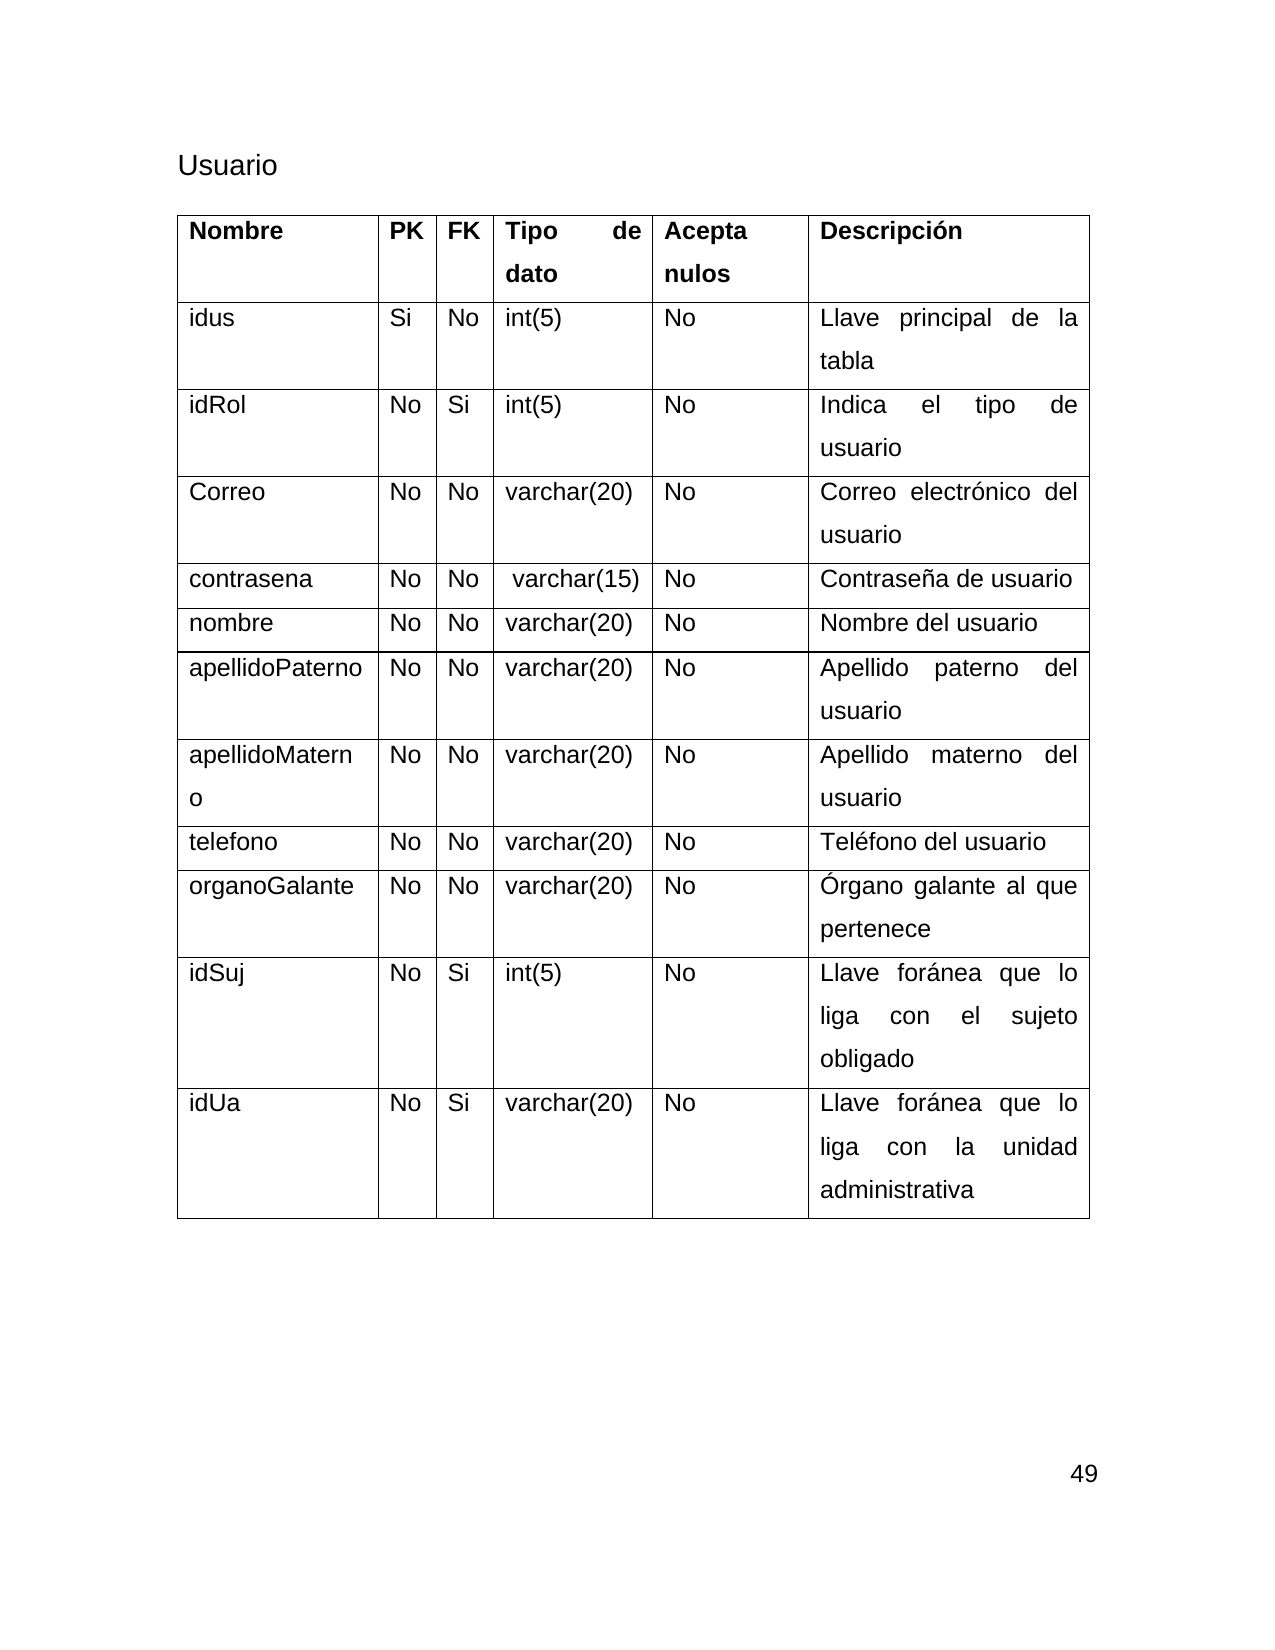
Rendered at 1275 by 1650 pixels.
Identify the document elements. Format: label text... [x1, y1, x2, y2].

table_cell No [379, 827, 436, 870]
table_cell No [379, 390, 436, 476]
table_cell No [653, 958, 808, 1087]
table_cell apellidoPaterno [178, 653, 378, 739]
table_header FK [437, 216, 493, 302]
table_cell idUa [178, 1089, 378, 1218]
table_cell No [653, 564, 808, 607]
table_cell varchar(20) [494, 827, 652, 870]
table_cell Si [437, 1089, 493, 1218]
table_cell int(5) [494, 390, 652, 476]
table_cell Órgano galante al que pertenece [809, 871, 1089, 957]
table_cell No [437, 653, 493, 739]
table_cell Si [379, 303, 436, 389]
table_cell contrasena [178, 564, 378, 607]
table_cell varchar(20) [494, 653, 652, 739]
table_cell Contraseña de usuario [809, 564, 1089, 607]
table_cell No [653, 609, 808, 651]
table_header Descripción [809, 216, 1089, 302]
table_cell No [437, 871, 493, 957]
table_cell No [653, 740, 808, 826]
table_header Nombre [178, 216, 378, 302]
table_cell No [653, 390, 808, 476]
table_cell Apellido paterno del usuario [809, 653, 1089, 739]
text Usuario [177, 148, 1098, 181]
table_cell No [437, 303, 493, 389]
table_header Tipo de dato [494, 216, 652, 302]
table_cell No [437, 564, 493, 607]
table_cell No [379, 653, 436, 739]
table_cell No [379, 958, 436, 1087]
table_cell No [437, 609, 493, 651]
table_cell No [653, 477, 808, 563]
table_cell No [653, 653, 808, 739]
table_cell No [653, 827, 808, 870]
table_cell No [379, 609, 436, 651]
table_cell nombre [178, 609, 378, 651]
table_cell Si [437, 390, 493, 476]
table_cell Si [437, 958, 493, 1087]
table_cell apellidoMaterno [178, 740, 378, 826]
table_cell Correo [178, 477, 378, 563]
table_cell No [379, 871, 436, 957]
table_cell No [437, 827, 493, 870]
table_cell Llave principal de la tabla [809, 303, 1089, 389]
table_cell varchar(20) [494, 871, 652, 957]
table_cell int(5) [494, 958, 652, 1087]
table_cell Llave foránea que lo liga con el sujeto obligado [809, 958, 1089, 1087]
table_cell No [653, 303, 808, 389]
table_cell telefono [178, 827, 378, 870]
table_cell idSuj [178, 958, 378, 1087]
table_cell Apellido materno del usuario [809, 740, 1089, 826]
table_cell Indica el tipo de usuario [809, 390, 1089, 476]
table_cell organoGalante [178, 871, 378, 957]
table_cell No [379, 477, 436, 563]
table_cell No [379, 740, 436, 826]
table_cell idus [178, 303, 378, 389]
table_cell Teléfono del usuario [809, 827, 1089, 870]
table_cell varchar(20) [494, 477, 652, 563]
table_cell int(5) [494, 303, 652, 389]
table_cell No [653, 871, 808, 957]
table_cell No [379, 1089, 436, 1218]
table_cell varchar(20) [494, 740, 652, 826]
table_cell varchar(20) [494, 609, 652, 651]
table_cell idRol [178, 390, 378, 476]
table_cell Llave foránea que lo liga con la unidad administrativa [809, 1089, 1089, 1218]
table_cell No [437, 740, 493, 826]
table_cell varchar(20) [494, 1089, 652, 1218]
table_cell varchar(15) [494, 564, 652, 607]
table_header Acepta nulos [653, 216, 808, 302]
table_cell No [379, 564, 436, 607]
table_cell Nombre del usuario [809, 609, 1089, 651]
table_cell No [653, 1089, 808, 1218]
table_cell No [437, 477, 493, 563]
table_cell Correo electrónico del usuario [809, 477, 1089, 563]
table_header PK [379, 216, 436, 302]
